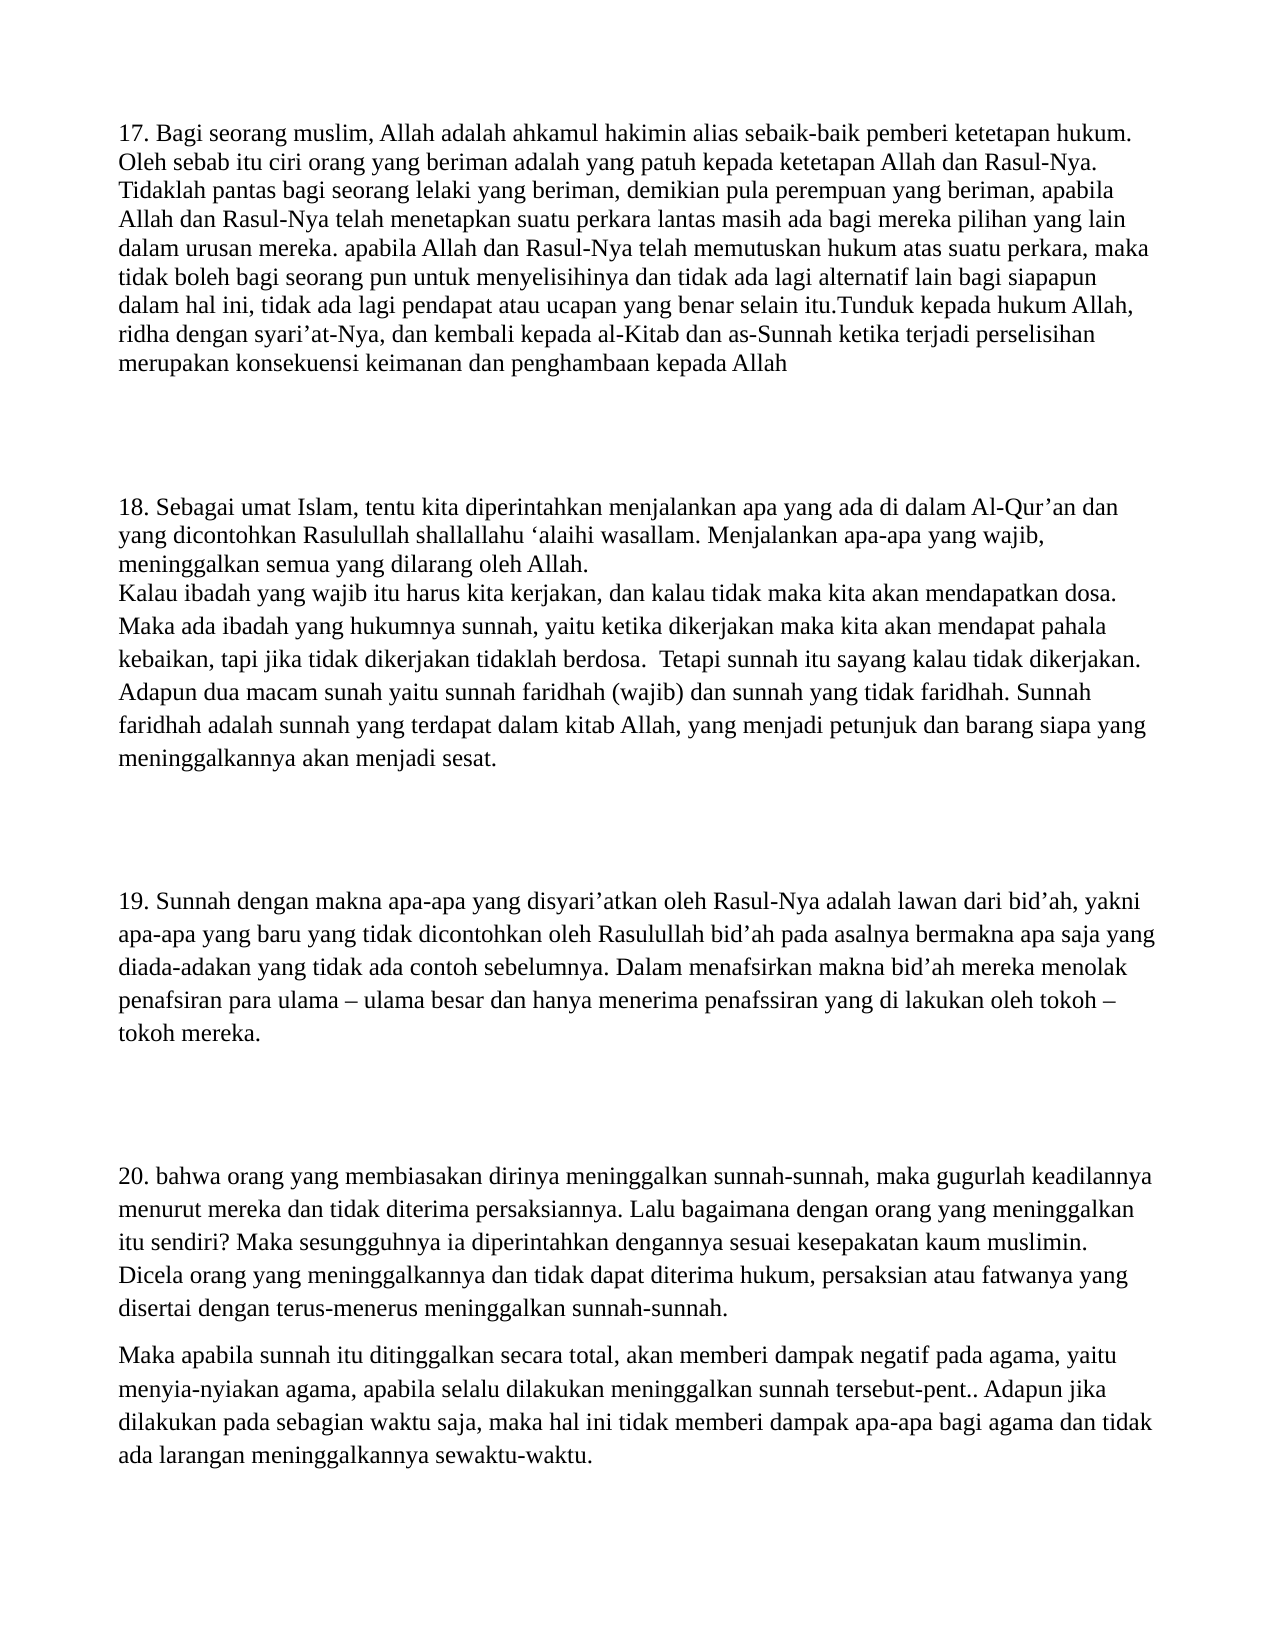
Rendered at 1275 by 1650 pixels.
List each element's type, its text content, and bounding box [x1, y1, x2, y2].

text Kalau ibadah yang wajib itu harus kita kerjakan, dan kalau tidak maka kita akan mendapatkan dosa. Maka ada ibadah yang hukumnya sunnah, yaitu ketika dikerjakan maka kita akan mendapat pahala kebaikan, tapi jika tidak dikerjakan tidaklah berdosa. Tetapi sunnah itu sayang kalau tidak dikerjakan. Adapun dua macam sunah yaitu sunnah faridhah (wajib) dan sunnah yang tidak faridhah. Sunnah faridhah adalah sunnah yang terdapat dalam kitab Allah, yang menjadi petunjuk dan barang siapa yang meninggalkannya akan menjadi sesat. [118, 578, 1157, 772]
text 19. Sunnah dengan makna apa-apa yang disyari’atkan oleh Rasul-Nya adalah lawan dari bid’ah, yakni apa-apa yang baru yang tidak dicontohkan oleh Rasulullah bid’ah pada asalnya bermakna apa saja yang diada-adakan yang tidak ada contoh sebelumnya. Dalam menafsirkan makna bid’ah mereka menolak penafsiran para ulama – ulama besar dan hanya menerima penafssiran yang di lakukan oleh tokoh – tokoh mereka. [118, 886, 1157, 1047]
text 20. bahwa orang yang membiasakan dirinya meninggalkan sunnah-sunnah, maka gugurlah keadilannya menurut mereka dan tidak diterima persaksiannya. Lalu bagaimana dengan orang yang meninggalkan itu sendiri? Maka sesungguhnya ia diperintahkan dengannya sesuai kesepakatan kaum muslimin. Dicela orang yang meninggalkannya dan tidak dapat diterima hukum, persaksian atau fatwanya yang disertai dengan terus-menerus meninggalkan sunnah-sunnah. [118, 1161, 1157, 1322]
text Maka apabila sunnah itu ditinggalkan secara total, akan memberi dampak negatif pada agama, yaitu menyia-nyiakan agama, apabila selalu dilakukan meninggalkan sunnah tersebut-pent.. Adapun jika dilakukan pada sebagian waktu saja, maka hal ini tidak memberi dampak apa-apa bagi agama dan tidak ada larangan meninggalkannya sewaktu-waktu. [118, 1341, 1157, 1468]
text 17. Bagi seorang muslim, Allah adalah ahkamul hakimin alias sebaik-baik pemberi ketetapan hukum. Oleh sebab itu ciri orang yang beriman adalah yang patuh kepada ketetapan Allah dan Rasul-Nya. Tidaklah pantas bagi seorang lelaki yang beriman, demikian pula perempuan yang beriman, apabila Allah dan Rasul-Nya telah menetapkan suatu perkara lantas masih ada bagi mereka pilihan yang lain dalam urusan mereka. apabila Allah dan Rasul-Nya telah memutuskan hukum atas suatu perkara, maka tidak boleh bagi seorang pun untuk menyelisihinya dan tidak ada lagi alternatif lain bagi siapapun dalam hal ini, tidak ada lagi pendapat atau ucapan yang benar selain itu.Tunduk kepada hukum Allah, ridha dengan syari’at-Nya, dan kembali kepada al-Kitab dan as-Sunnah ketika terjadi perselisihan merupakan konsekuensi keimanan dan penghambaan kepada Allah [118, 118, 1157, 377]
text 18. Sebagai umat Islam, tentu kita diperintahkan menjalankan apa yang ada di dalam Al-Qur’an dan yang dicontohkan Rasulullah shallallahu ‘alaihi wasallam. Menjalankan apa-apa yang wajib, meninggalkan semua yang dilarang oleh Allah. [118, 492, 1157, 578]
